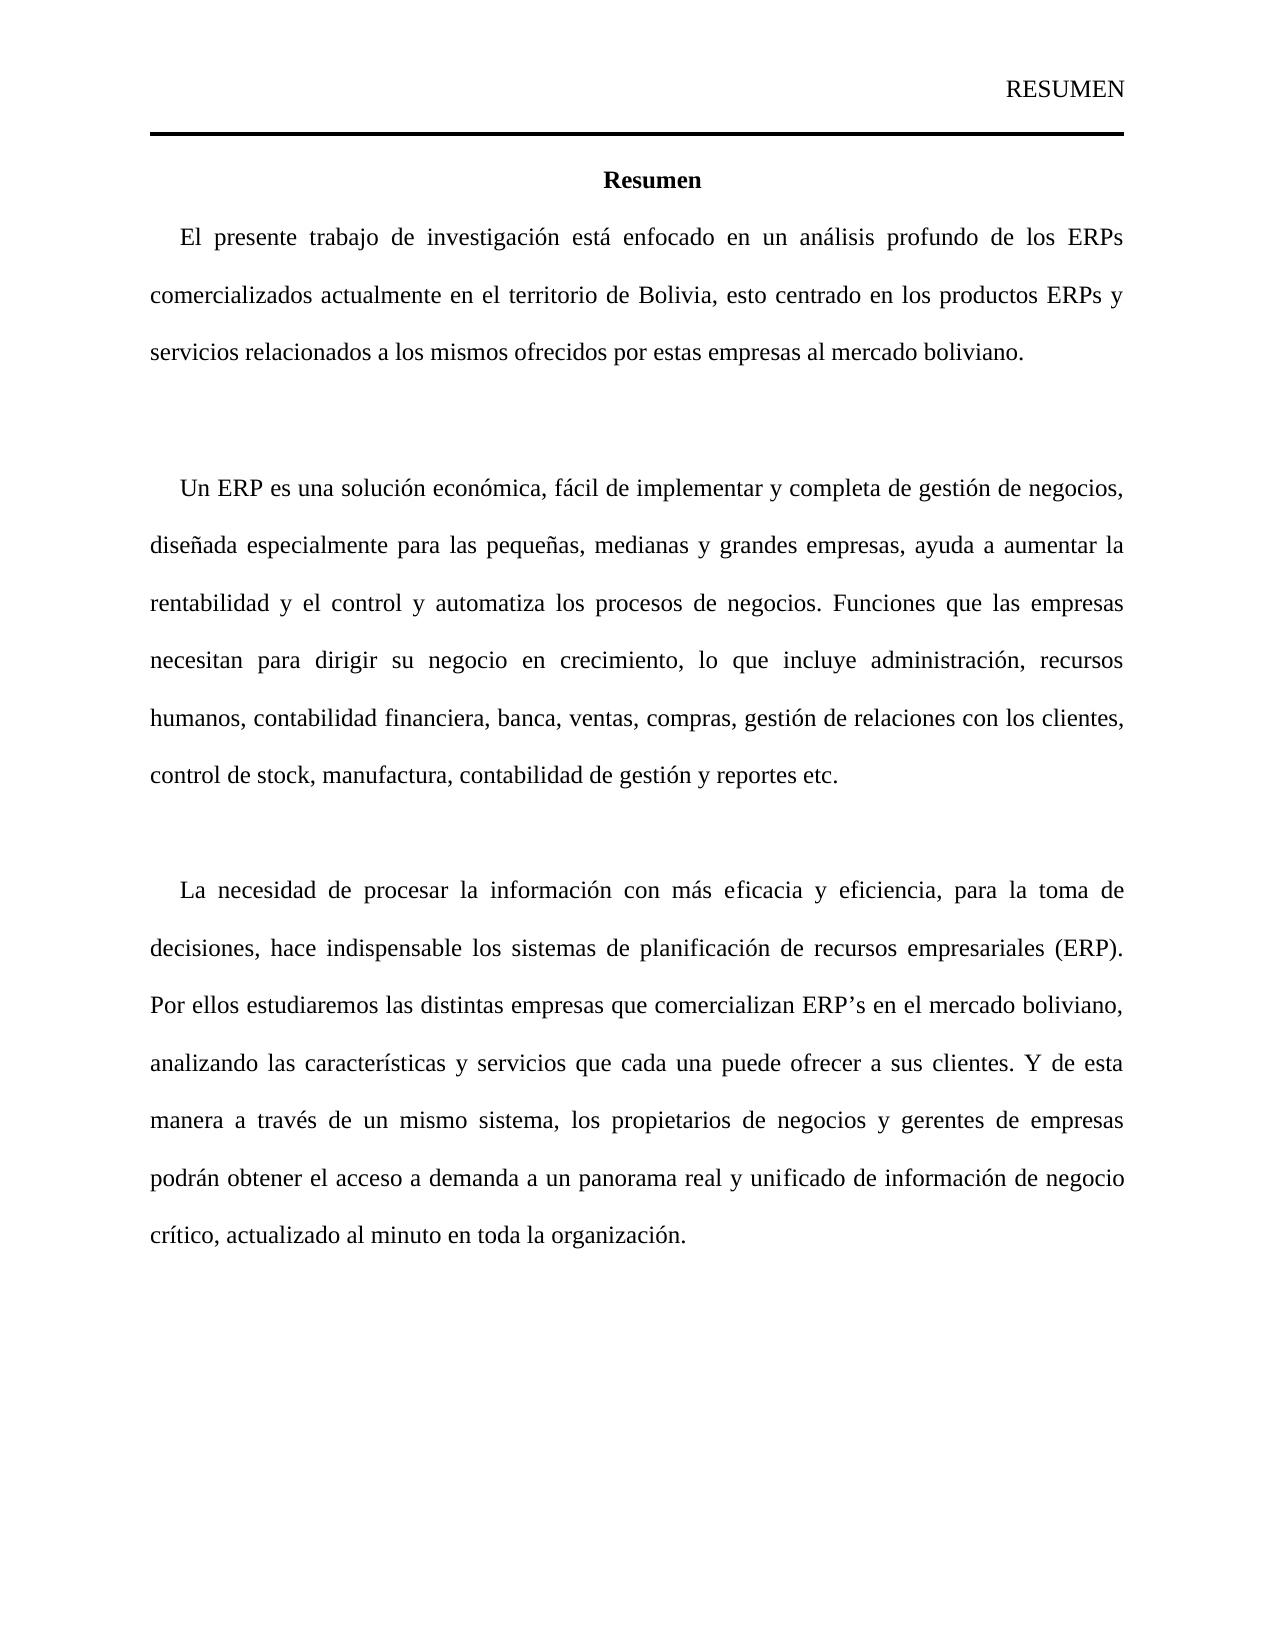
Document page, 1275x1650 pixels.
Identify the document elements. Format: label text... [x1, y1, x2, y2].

subtitle Resumen [150, 165, 1125, 193]
text La necesidad de procesar la información con más eficacia y eficiencia, para la toma de decisiones, hace indispensable los sistemas de planificación de recursos empresariales (ERP). Por ellos estudiaremos las distintas empresas que comercializan ERP’s en el mercado boliviano, analizando las características y servicios que cada una puede ofrecer a sus clientes. Y de esta manera a través de un mismo sistema, los propietarios de negocios y gerentes de empresas podrán obtener el acceso a demanda a un panorama real y unificado de información de negocio crítico, actualizado al minuto en toda la organización. [150, 876, 1125, 1249]
text Un ERP es una solución económica, fácil de implementar y completa de gestión de negocios, diseñada especialmente para las pequeñas, medianas y grandes empresas, ayuda a aumentar la rentabilidad y el control y automatiza los procesos de negocios. Funciones que las empresas necesitan para dirigir su negocio en crecimiento, lo que incluye administración, recursos humanos, contabilidad financiera, banca, ventas, compras, gestión de relaciones con los clientes, control de stock, manufactura, contabilidad de gestión y reportes etc. [150, 473, 1125, 789]
text El presente trabajo de investigación está enfocado en un análisis profundo de los ERPs comercializados actualmente en el territorio de Bolivia, esto centrado en los productos ERPs y servicios relacionados a los mismos ofrecidos por estas empresas al mercado boliviano. [150, 222, 1125, 366]
